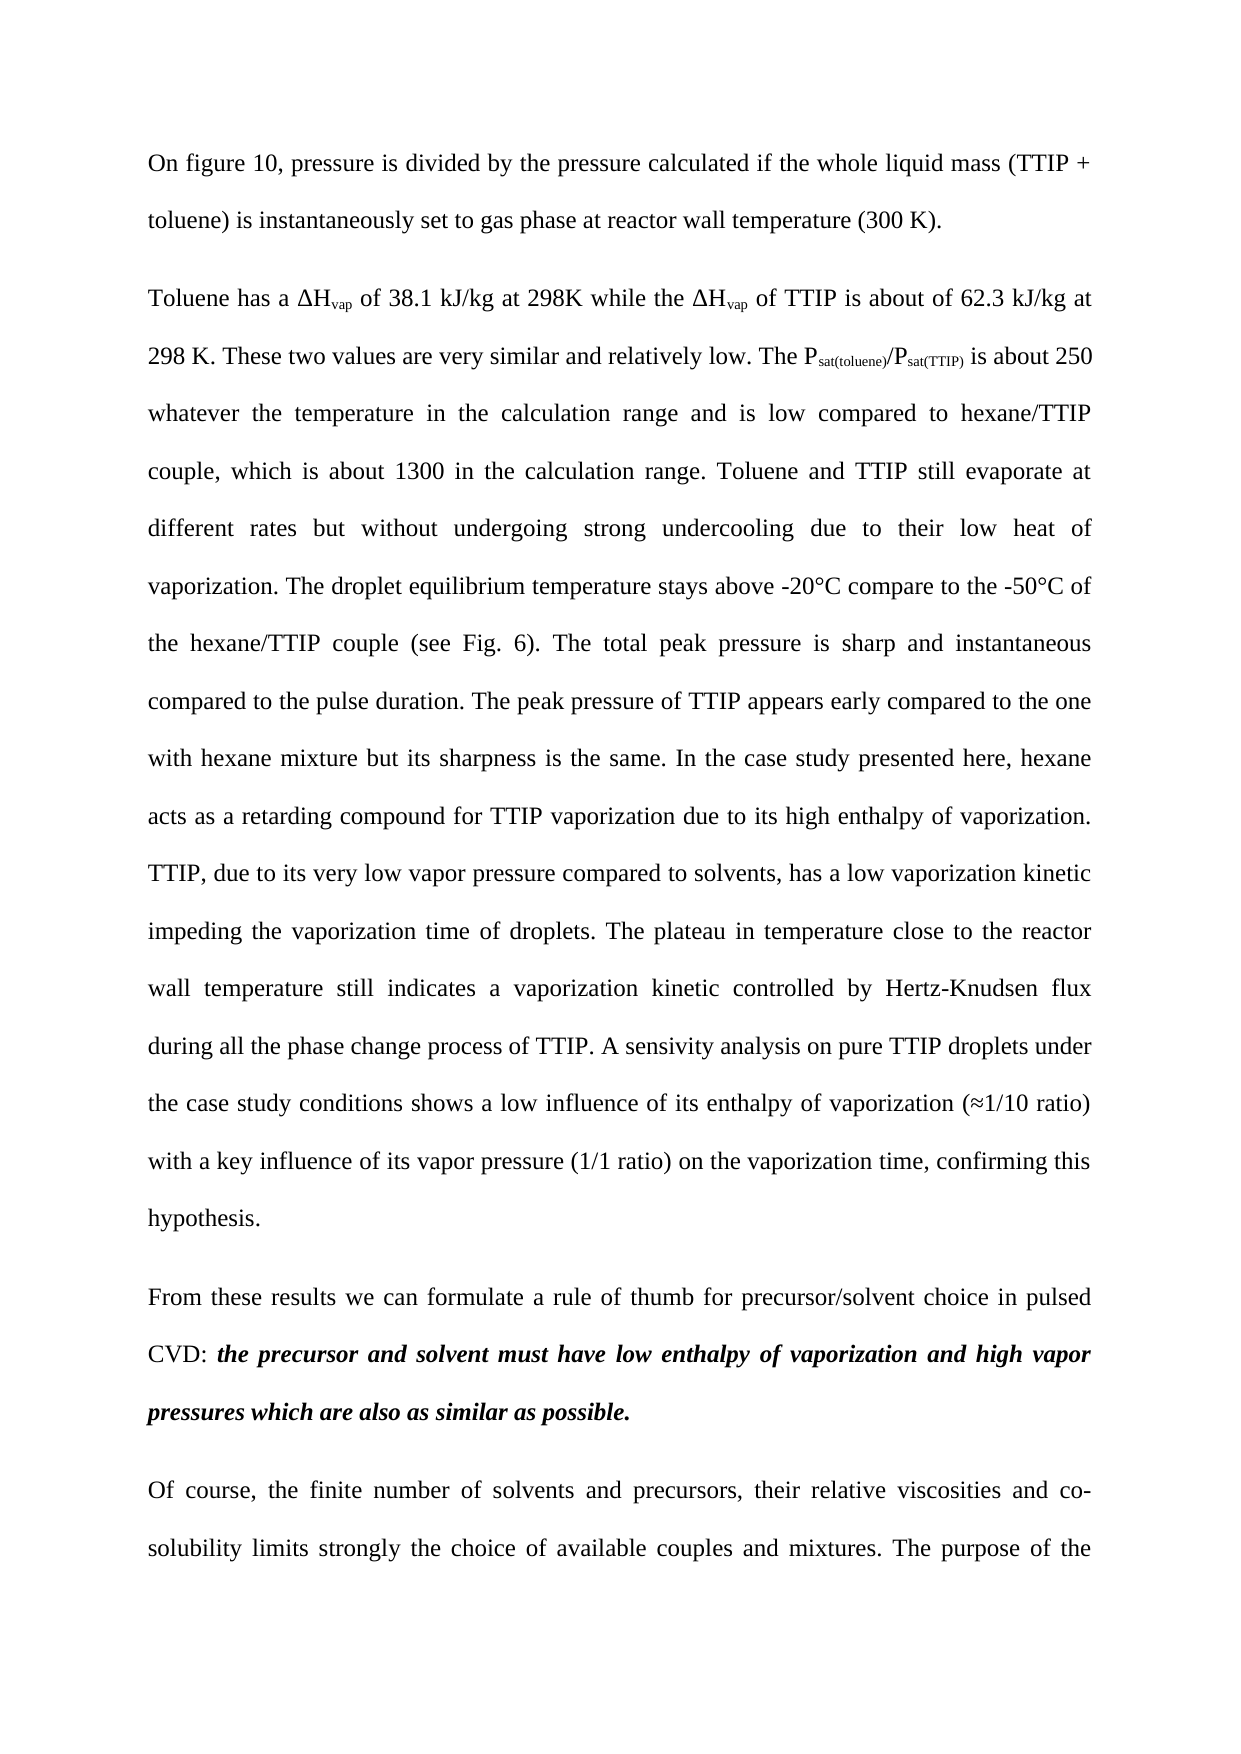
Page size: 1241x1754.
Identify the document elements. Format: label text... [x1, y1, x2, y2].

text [148, 1475, 1093, 1561]
text On figure 10, pressure is divided by the pressure calculated if the whole liquid mass (TTIP + toluene) is instantaneously set to gas phase at reactor wall temperature (300 K). [148, 148, 1093, 234]
text Toluene has a ΔHvap of 38.1 kJ/kg at 298K while the ΔHvap of TTIP is about of 62.3 kJ/kg at 298 K. These two values are very similar and relatively low. The Psat(toluene)/Psat(TTIP) is about 250 whatever the temperature in the calculation range and is low compared to hexane/TTIP couple, which is about 1300 in the calculation range. Toluene and TTIP still evaporate at different rates but without undergoing strong undercooling due to their low heat of vaporization. The droplet equilibrium temperature stays above -20°C compare to the -50°C of the hexane/TTIP couple (see Fig. 6). The total peak pressure is sharp and instantaneous compared to the pulse duration. The peak pressure of TTIP appears early compared to the one with hexane mixture but its sharpness is the same. In the case study presented here, hexane acts as a retarding compound for TTIP vaporization due to its high enthalpy of vaporization. TTIP, due to its very low vapor pressure compared to solvents, has a low vaporization kinetic impeding the vaporization time of droplets. The plateau in temperature close to the reactor wall temperature still indicates a vaporization kinetic controlled by Hertz-Knudsen flux during all the phase change process of TTIP. A sensivity analysis on pure TTIP droplets under the case study conditions shows a low influence of its enthalpy of vaporization (≈1/10 ratio) with a key influence of its vapor pressure (1/1 ratio) on the vaporization time, confirming this hypothesis. [148, 283, 1093, 1232]
text From these results we can formulate a rule of thumb for precursor/solvent choice in pulsed CVD: the precursor and solvent must have low enthalpy of vaporization and high vapor pressures which are also as similar as possible. [148, 1282, 1093, 1426]
